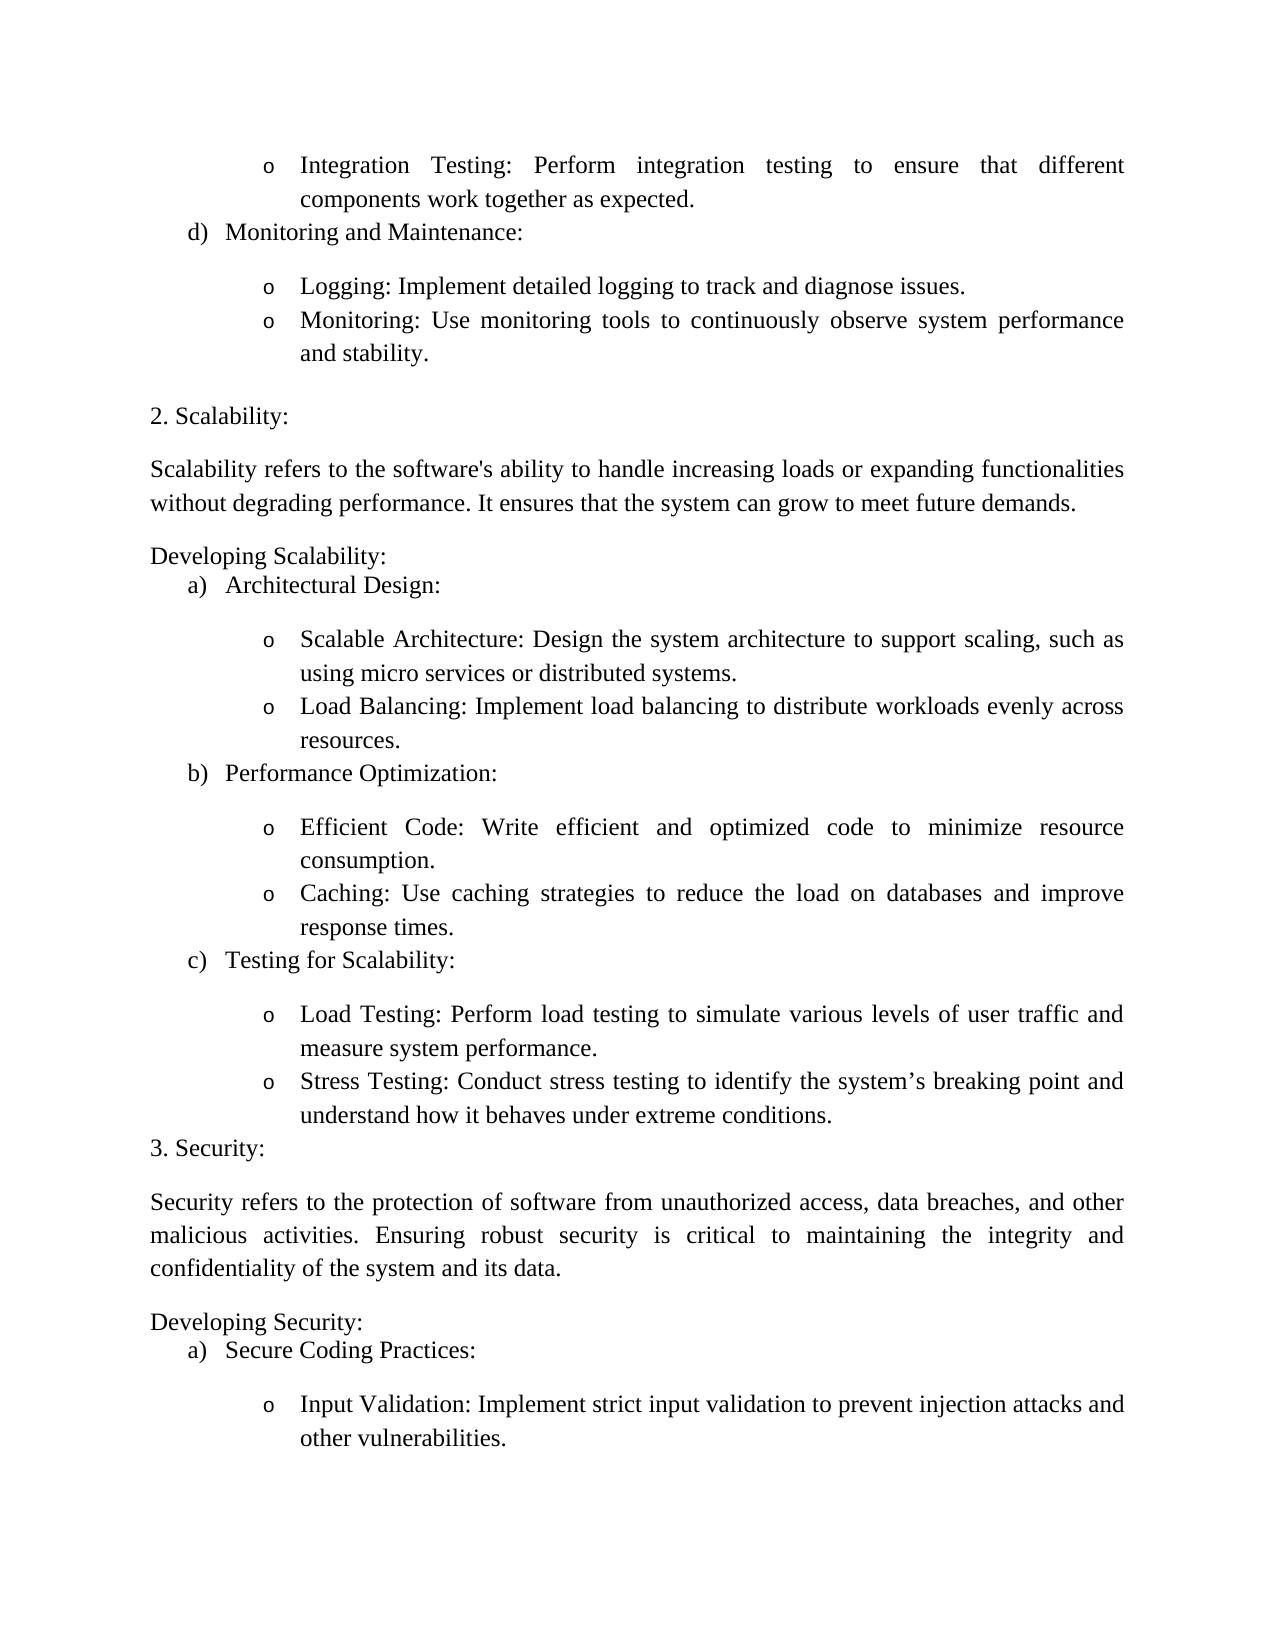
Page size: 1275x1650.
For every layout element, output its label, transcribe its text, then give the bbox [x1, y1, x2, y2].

list Load Testing: Perform load testing to simulate various levels of user traffic and measure system performance. [262, 999, 1125, 1062]
list Caching: Use caching strategies to reduce the load on databases and improve response times. [262, 878, 1125, 941]
text Security refers to the protection of software from unauthorized access, data breaches, and other malicious activities. Ensuring robust security is critical to maintaining the integrity and confidentiality of the system and its data. [150, 1187, 1125, 1282]
list Integration Testing: Perform integration testing to ensure that different components work together as expected. [262, 150, 1125, 213]
text Scalability refers to the software's ability to handle increasing loads or expanding functionalities without degrading performance. It ensures that the system can grow to meet future demands. [150, 454, 1125, 516]
list Monitoring: Use monitoring tools to continuously observe system performance and stability. [262, 305, 1125, 367]
subtitle 2. Scalability: [150, 401, 1125, 429]
list Performance Optimization: [187, 758, 1125, 787]
list Testing for Scalability: [187, 945, 1125, 974]
list Efficient Code: Write efficient and optimized code to minimize resource consumption. [262, 812, 1125, 874]
list Input Validation: Implement strict input validation to prevent injection attacks and other vulnerabilities. [262, 1389, 1125, 1452]
list Scalable Architecture: Design the system architecture to support scaling, such as using micro services or distributed systems. [262, 624, 1125, 687]
subtitle Developing Scalability: [150, 541, 1125, 570]
list Architectural Design: [187, 570, 1125, 599]
subtitle Developing Security: [150, 1307, 1125, 1336]
list Secure Coding Practices: [187, 1336, 1125, 1364]
list Logging: Implement detailed logging to track and diagnose issues. [262, 271, 1125, 300]
list Load Balancing: Implement load balancing to distribute workloads evenly across resources. [262, 691, 1125, 753]
list Stress Testing: Conduct stress testing to identify the system’s breaking point and understand how it behaves under extreme conditions. [262, 1066, 1125, 1129]
list Monitoring and Maintenance: [187, 217, 1125, 246]
subtitle 3. Security: [150, 1133, 1125, 1162]
